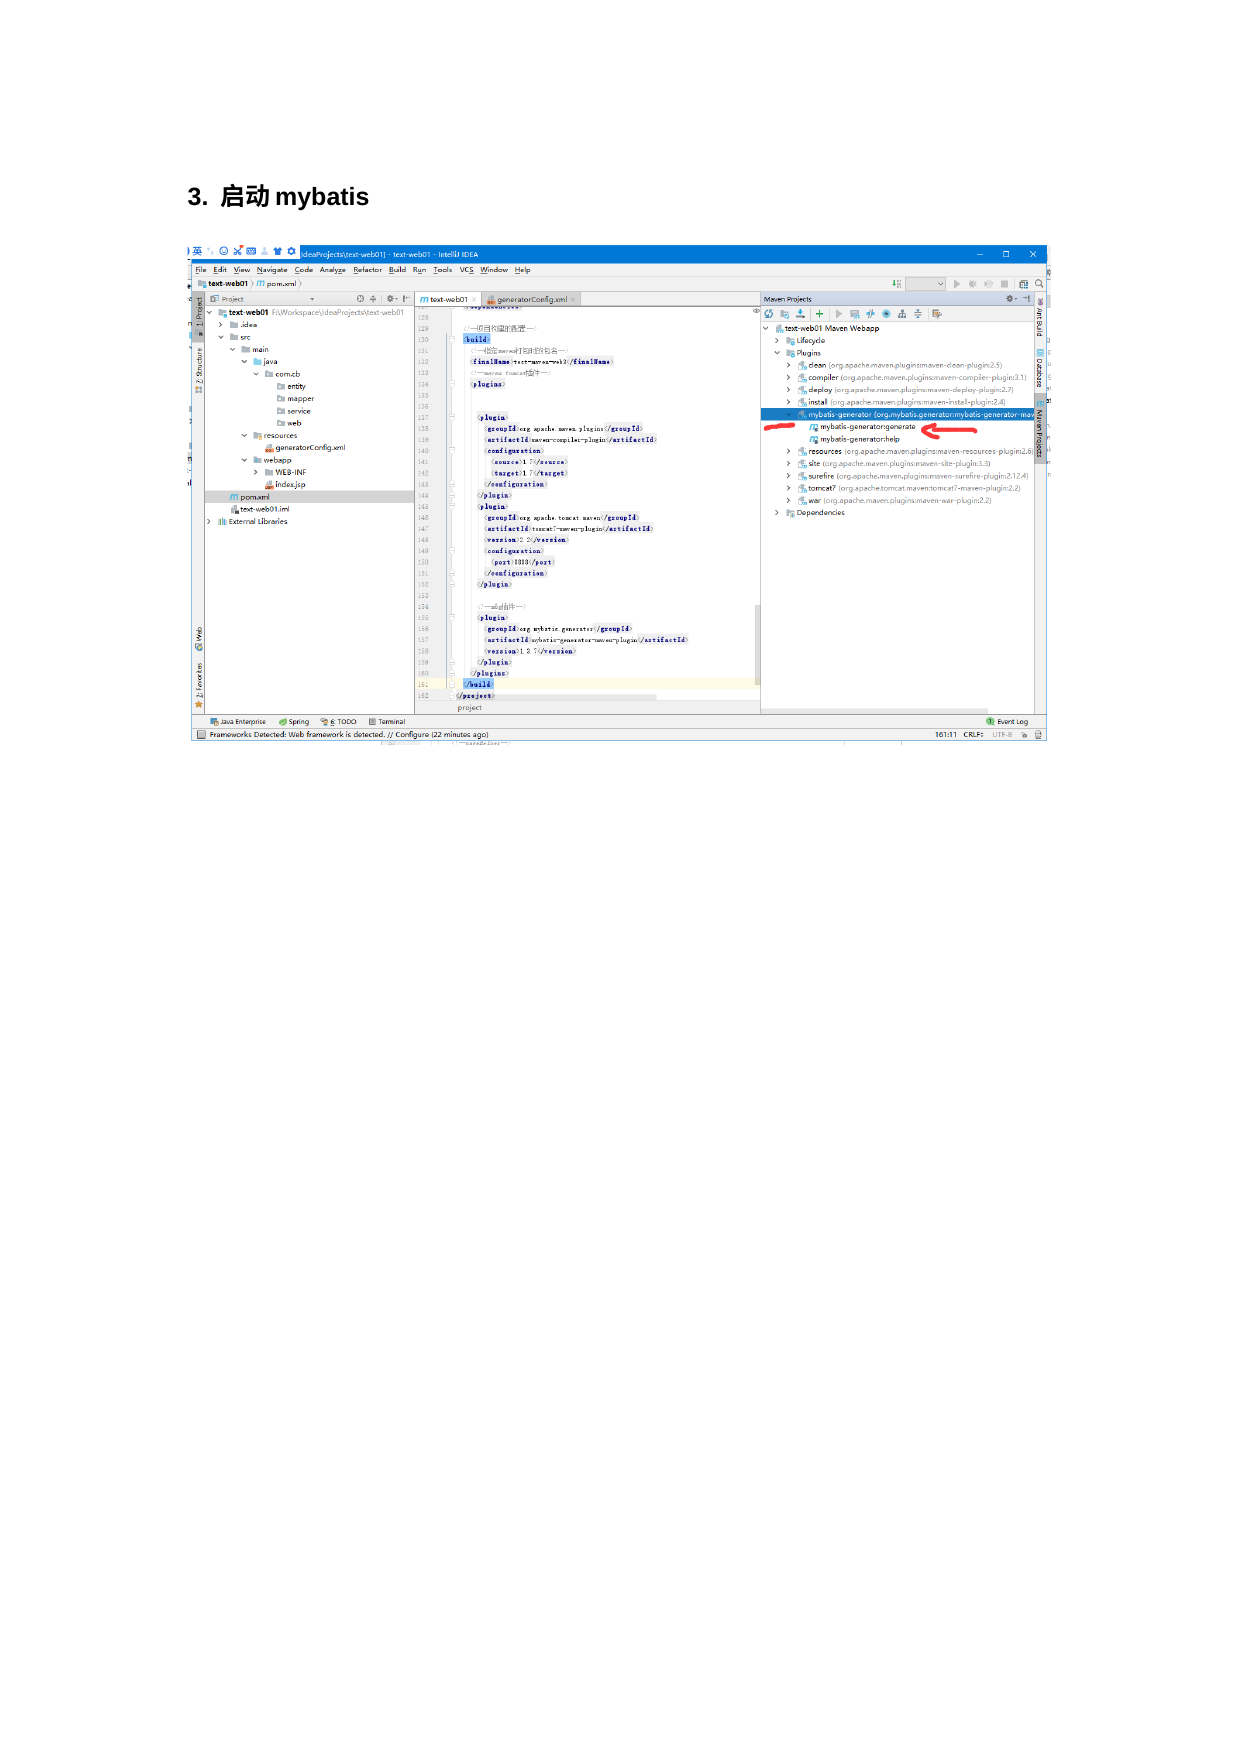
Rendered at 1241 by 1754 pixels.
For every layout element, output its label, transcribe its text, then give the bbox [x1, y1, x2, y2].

picture [187, 245, 1051, 745]
subtitle 启动mybatis [187, 162, 1053, 227]
